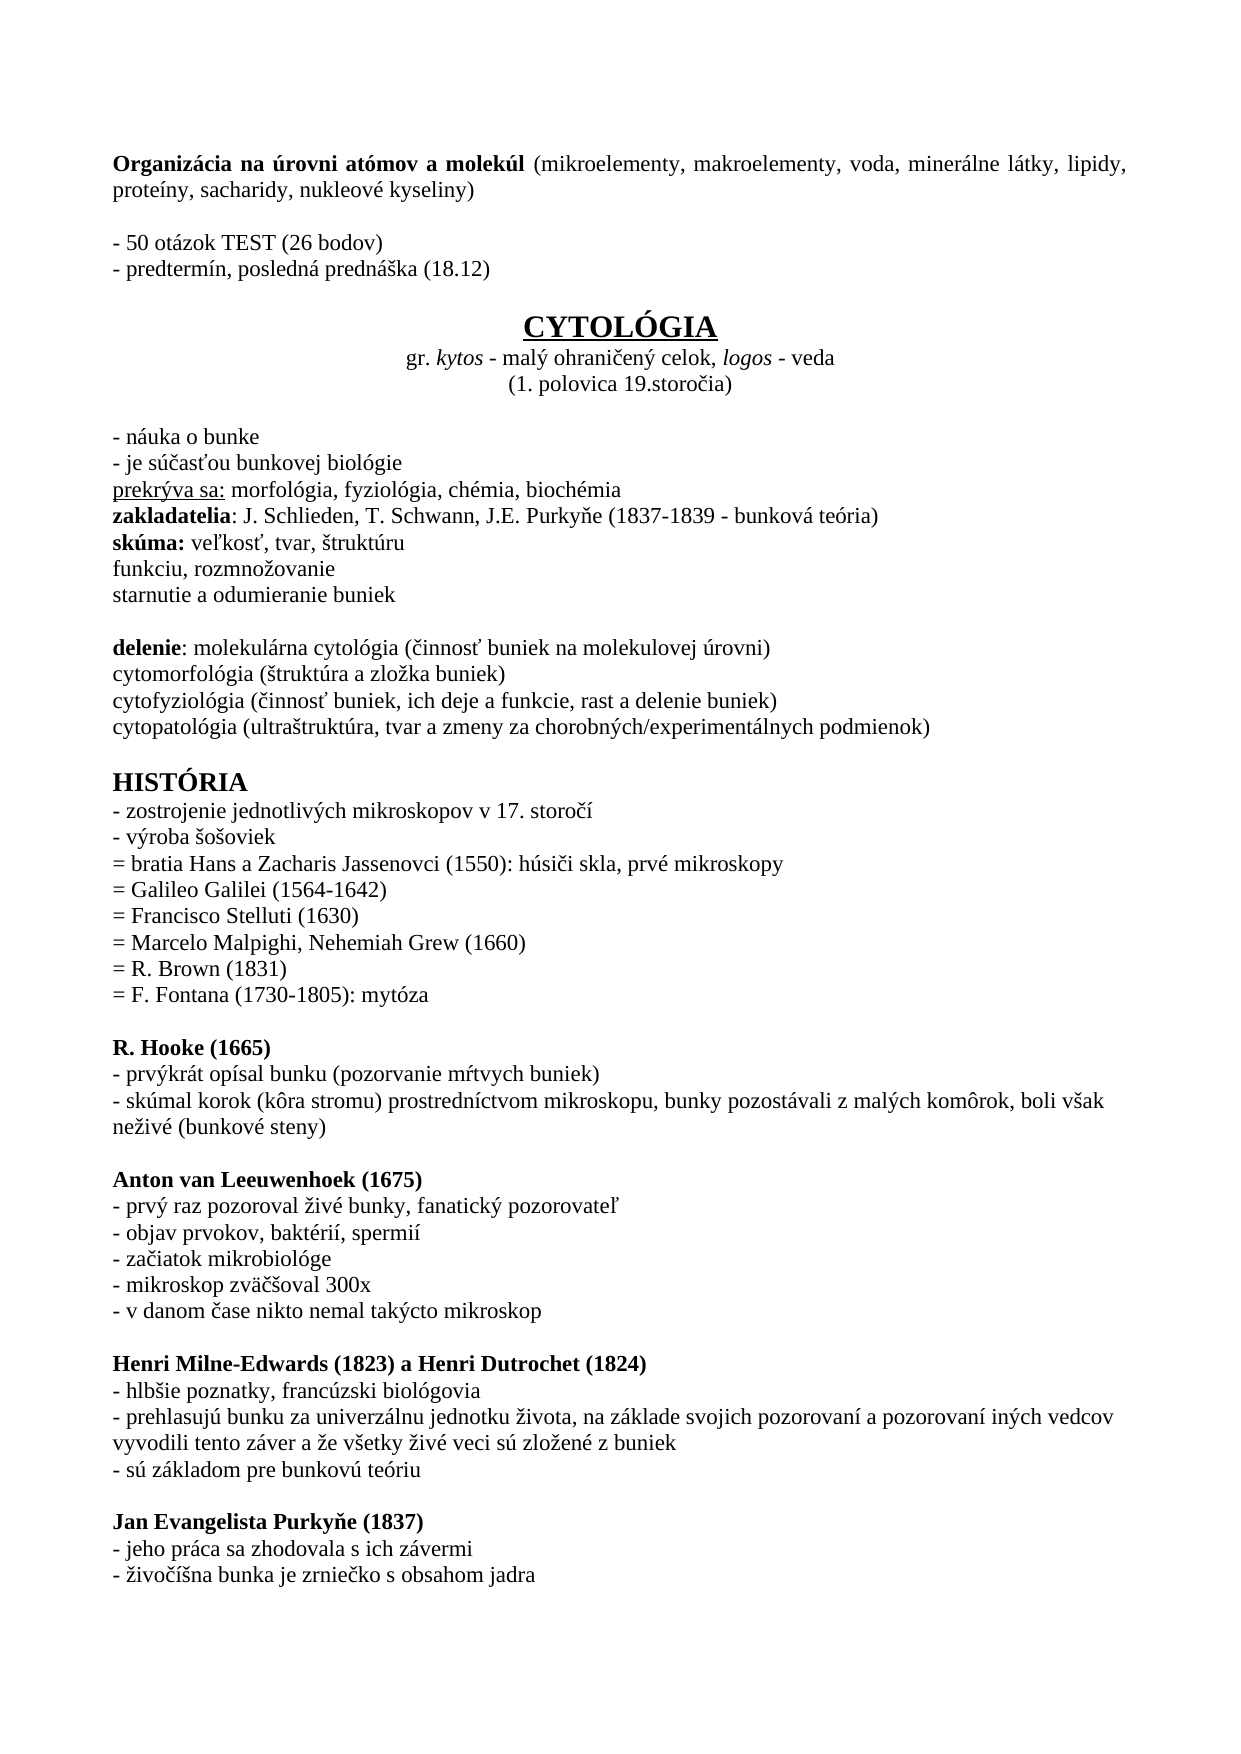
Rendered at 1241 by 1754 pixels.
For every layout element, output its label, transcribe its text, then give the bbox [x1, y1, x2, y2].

text delenie: molekulárna cytológia (činnosť buniek na molekulovej úrovni) [112, 634, 1128, 660]
text funkciu, rozmnožovanie [112, 555, 1128, 581]
text (1. polovica 19.storočia) [112, 370, 1128, 397]
text - je súčasťou bunkovej biológie [112, 449, 1128, 476]
text - zostrojenie jednotlivých mikroskopov v 17. storočí [112, 797, 1128, 823]
text - začiatok mikrobiológe [112, 1245, 1128, 1271]
text = Francisco Stelluti (1630) [112, 902, 1128, 929]
text skúma: veľkosť, tvar, štruktúru [112, 528, 1128, 555]
text - prehlasujú bunku za univerzálnu jednotku života, na základe svojich pozorovaní a pozorovaní iných vedcov vyvodili tento záver a že všetky živé veci sú zložené z buniek [112, 1403, 1128, 1456]
text cytofyziológia (činnosť buniek, ich deje a funkcie, rast a delenie buniek) [112, 687, 1128, 713]
text - 50 otázok TEST (26 bodov) [112, 229, 1128, 255]
text - skúmal korok (kôra stromu) prostredníctvom mikroskopu, bunky pozostávali z malých komôrok, boli však neživé (bunkové steny) [112, 1087, 1128, 1139]
text gr. kytos - malý ohraničený celok, logos - veda [112, 344, 1128, 370]
text cytopatológia (ultraštruktúra, tvar a zmeny za chorobných/experimentálnych podmienok) [112, 713, 1128, 739]
text Organizácia na úrovni atómov a molekúl (mikroelementy, makroelementy, voda, minerálne látky, lipidy, proteíny, sacharidy, nukleové kyseliny) [112, 150, 1128, 203]
text - hlbšie poznatky, francúzski biológovia [112, 1377, 1128, 1403]
text - živočíšna bunka je zrniečko s obsahom jadra [112, 1561, 1128, 1587]
text - prvý raz pozoroval živé bunky, fanatický pozorovateľ [112, 1192, 1128, 1218]
text R. Hooke (1665) [112, 1034, 1128, 1060]
text HISTÓRIA [112, 766, 1128, 797]
text zakladatelia: J. Schlieden, T. Schwann, J.E. Purkyňe (1837-1839 - bunková teória) [112, 502, 1128, 528]
text Henri Milne-Edwards (1823) a Henri Dutrochet (1824) [112, 1350, 1128, 1377]
text = Galileo Galilei (1564-1642) [112, 876, 1128, 902]
text Anton van Leeuwenhoek (1675) [112, 1166, 1128, 1192]
text - náuka o bunke [112, 423, 1128, 449]
text - predtermín, posledná prednáška (18.12) [112, 255, 1128, 282]
text = R. Brown (1831) [112, 955, 1128, 981]
text starnutie a odumieranie buniek [112, 581, 1128, 608]
text prekrýva sa: morfológia, fyziológia, chémia, biochémia [112, 476, 1128, 502]
text = bratia Hans a Zacharis Jassenovci (1550): húsiči skla, prvé mikroskopy [112, 849, 1128, 876]
text - sú základom pre bunkovú teóriu [112, 1456, 1128, 1482]
text - mikroskop zväčšoval 300x [112, 1271, 1128, 1298]
text cytomorfológia (štruktúra a zložka buniek) [112, 660, 1128, 687]
text - výroba šošoviek [112, 823, 1128, 849]
text - jeho práca sa zhodovala s ich závermi [112, 1535, 1128, 1561]
text - prvýkrát opísal bunku (pozorvanie mŕtvych buniek) [112, 1060, 1128, 1087]
text = F. Fontana (1730-1805): mytóza [112, 981, 1128, 1008]
text - objav prvokov, baktérií, spermií [112, 1218, 1128, 1245]
text CYTOLÓGIA [112, 308, 1128, 344]
text Jan Evangelista Purkyňe (1837) [112, 1508, 1128, 1535]
text = Marcelo Malpighi, Nehemiah Grew (1660) [112, 929, 1128, 955]
text - v danom čase nikto nemal takýcto mikroskop [112, 1298, 1128, 1324]
